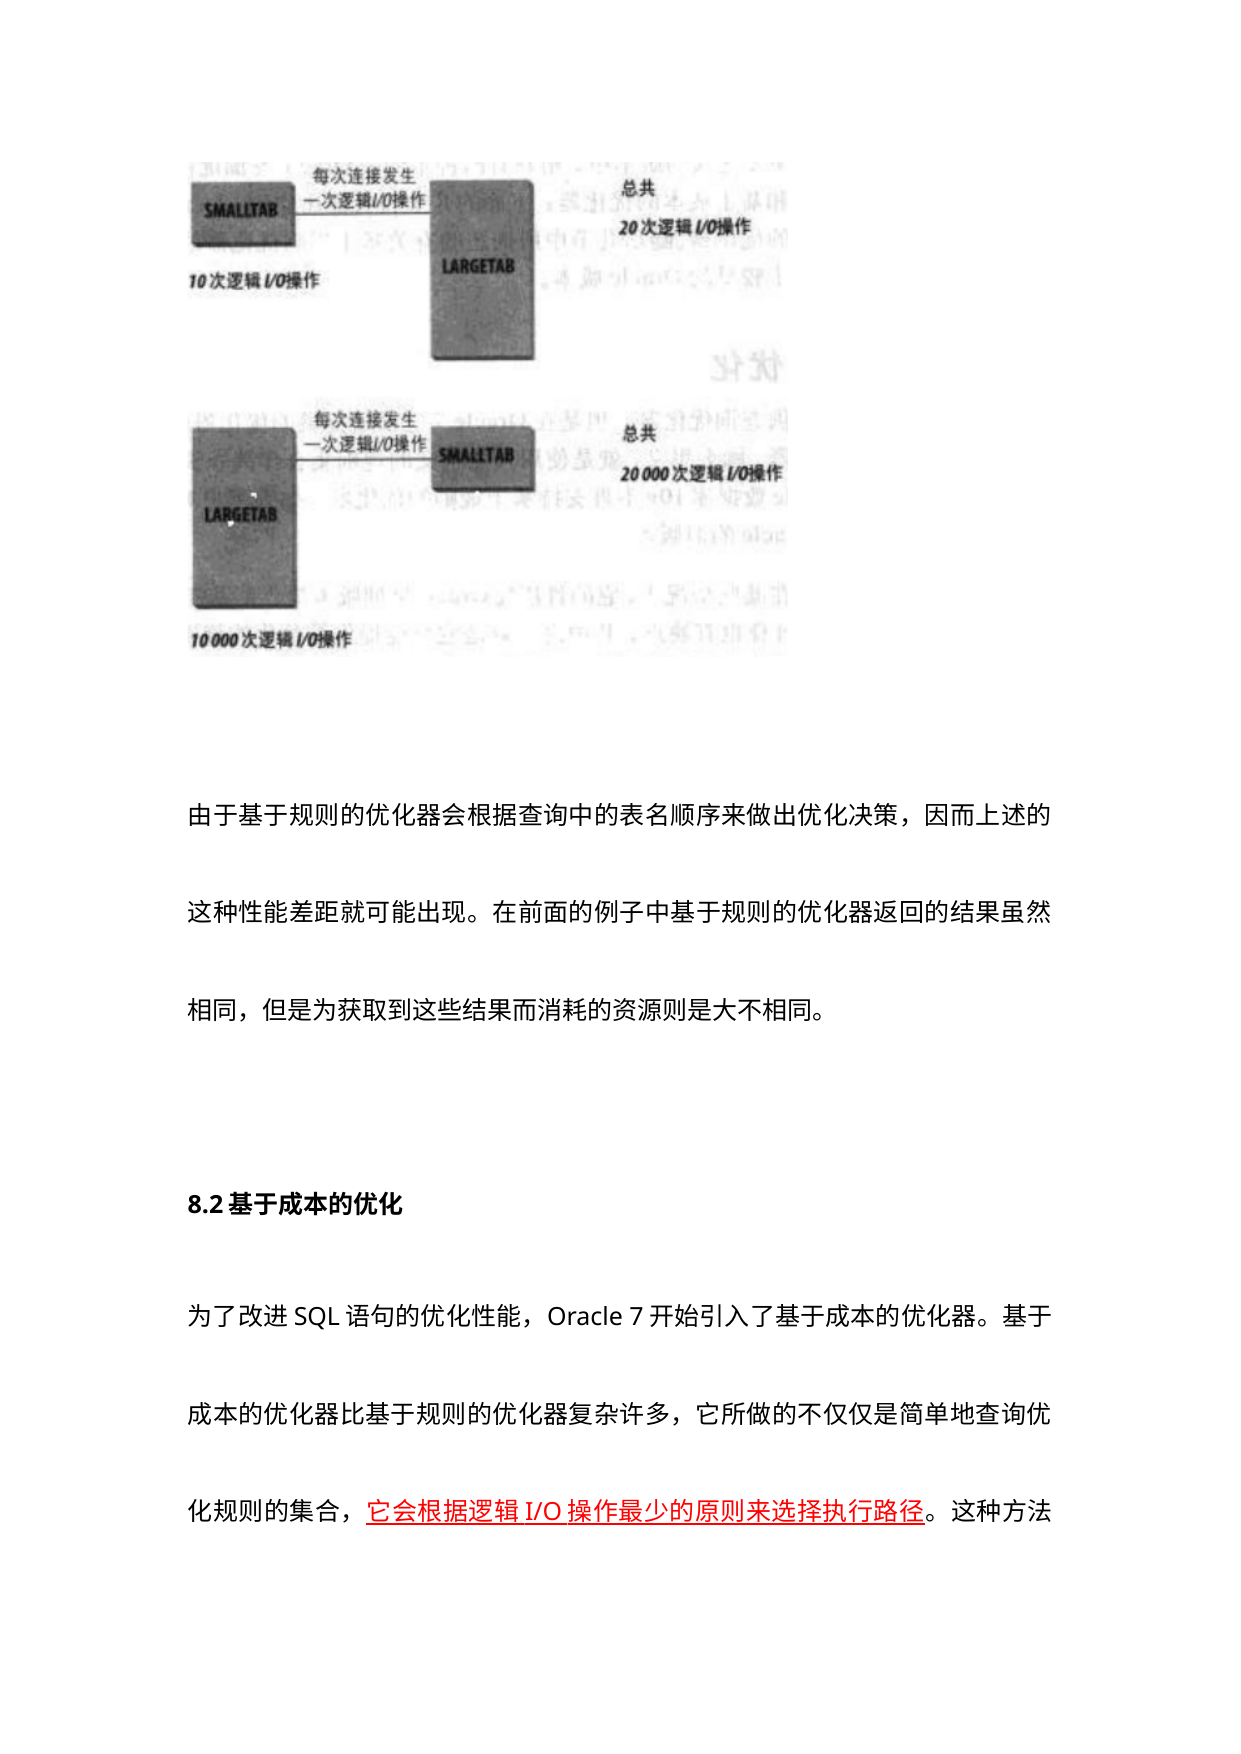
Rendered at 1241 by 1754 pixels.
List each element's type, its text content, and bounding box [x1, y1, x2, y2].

subtitle 8.2基于成本的优化 [187, 1170, 1053, 1235]
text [187, 1282, 1053, 1542]
picture [187, 162, 788, 657]
text 由于基于规则的优化器会根据查询中的表名顺序来做出优化决策，因而上述的这种性能差距就可能出现。在前面的例子中基于规则的优化器返回的结果虽然相同，但是为获取到这些结果而消耗的资源则是大不相同。 [187, 781, 1053, 1041]
